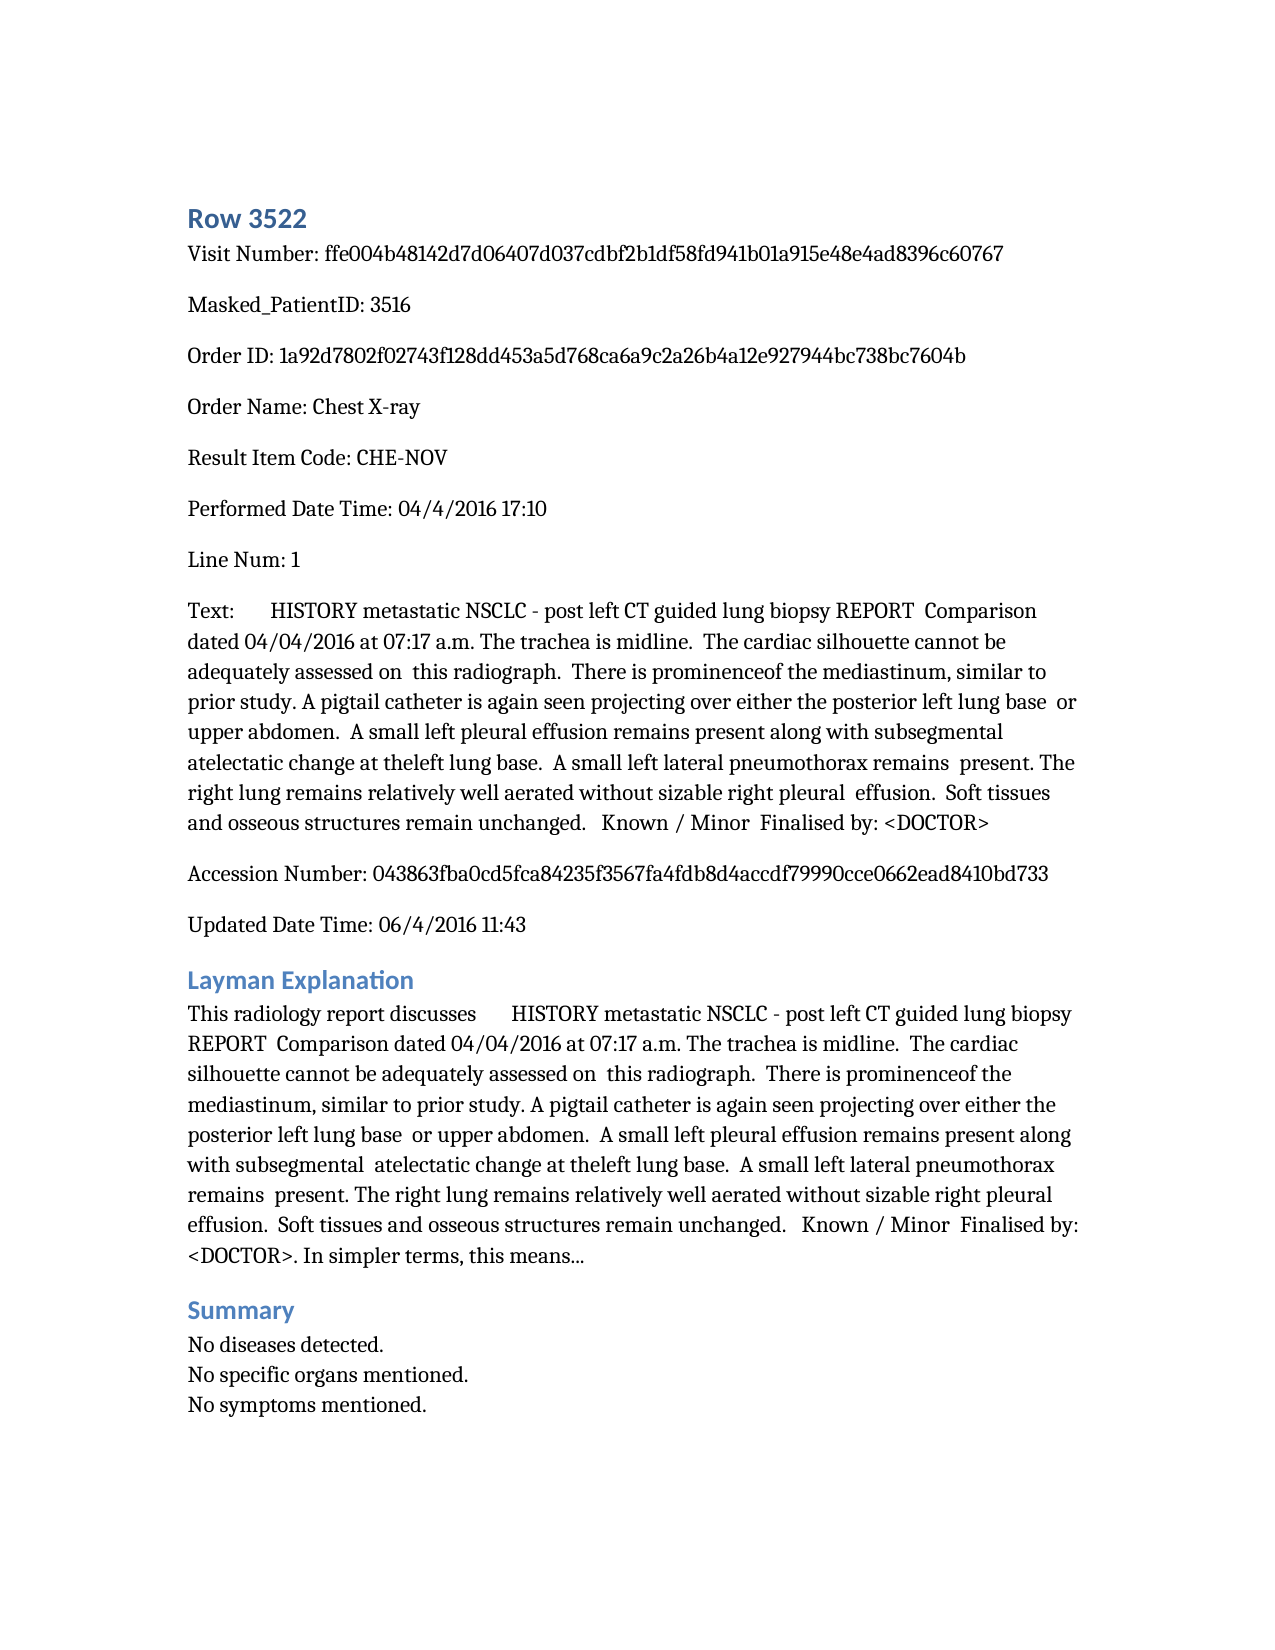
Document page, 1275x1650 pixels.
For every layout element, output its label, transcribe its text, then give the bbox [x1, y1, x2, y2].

subtitle Layman Explanation [187, 963, 1087, 996]
text Visit Number: ffe004b48142d7d06407d037cdbf2b1df58fd941b01a915e48e4ad8396c60767 [187, 241, 1087, 267]
text Updated Date Time: 06/4/2016 11:43 [187, 912, 1087, 938]
text Performed Date Time: 04/4/2016 17:10 [187, 496, 1087, 522]
text Accession Number: 043863fba0cd5fca84235f3567fa4fdb8d4accdf79990cce0662ead8410bd733 [187, 861, 1087, 887]
text Line Num: 1 [187, 547, 1087, 573]
text Result Item Code: CHE-NOV [187, 445, 1087, 471]
text This radiology report discusses HISTORY metastatic NSCLC - post left CT guided lung biopsy REPORT Comparison dated 04/04/2016 at 07:17 a.m. The trachea is midline. The cardiac silhouette cannot be adequately assessed on this radiograph. There is prominenceof the mediastinum, similar to prior study. A pigtail catheter is again seen projecting over either the posterior left lung base or upper abdomen. A small left pleural effusion remains present along with subsegmental atelectatic change at theleft lung base. A small left lateral pneumothorax remains present. The right lung remains relatively well aerated without sizable right pleural effusion. Soft tissues and osseous structures remain unchanged. Known / Minor Finalised by: <DOCTOR>. In simpler terms, this means... [187, 1001, 1087, 1269]
text Text: HISTORY metastatic NSCLC - post left CT guided lung biopsy REPORT Comparison dated 04/04/2016 at 07:17 a.m. The trachea is midline. The cardiac silhouette cannot be adequately assessed on this radiograph. There is prominenceof the mediastinum, similar to prior study. A pigtail catheter is again seen projecting over either the posterior left lung base or upper abdomen. A small left pleural effusion remains present along with subsegmental atelectatic change at theleft lung base. A small left lateral pneumothorax remains present. The right lung remains relatively well aerated without sizable right pleural effusion. Soft tissues and osseous structures remain unchanged. Known / Minor Finalised by: <DOCTOR> [187, 598, 1087, 836]
text Order ID: 1a92d7802f02743f128dd453a5d768ca6a9c2a26b4a12e927944bc738bc7604b [187, 343, 1087, 369]
text Masked_PatientID: 3516 [187, 292, 1087, 318]
subtitle Row 3522 [187, 200, 1087, 236]
subtitle Summary [187, 1293, 1087, 1326]
text No diseases detected. No specific organs mentioned. No symptoms mentioned. [187, 1331, 1087, 1418]
text Order Name: Chest X-ray [187, 394, 1087, 420]
